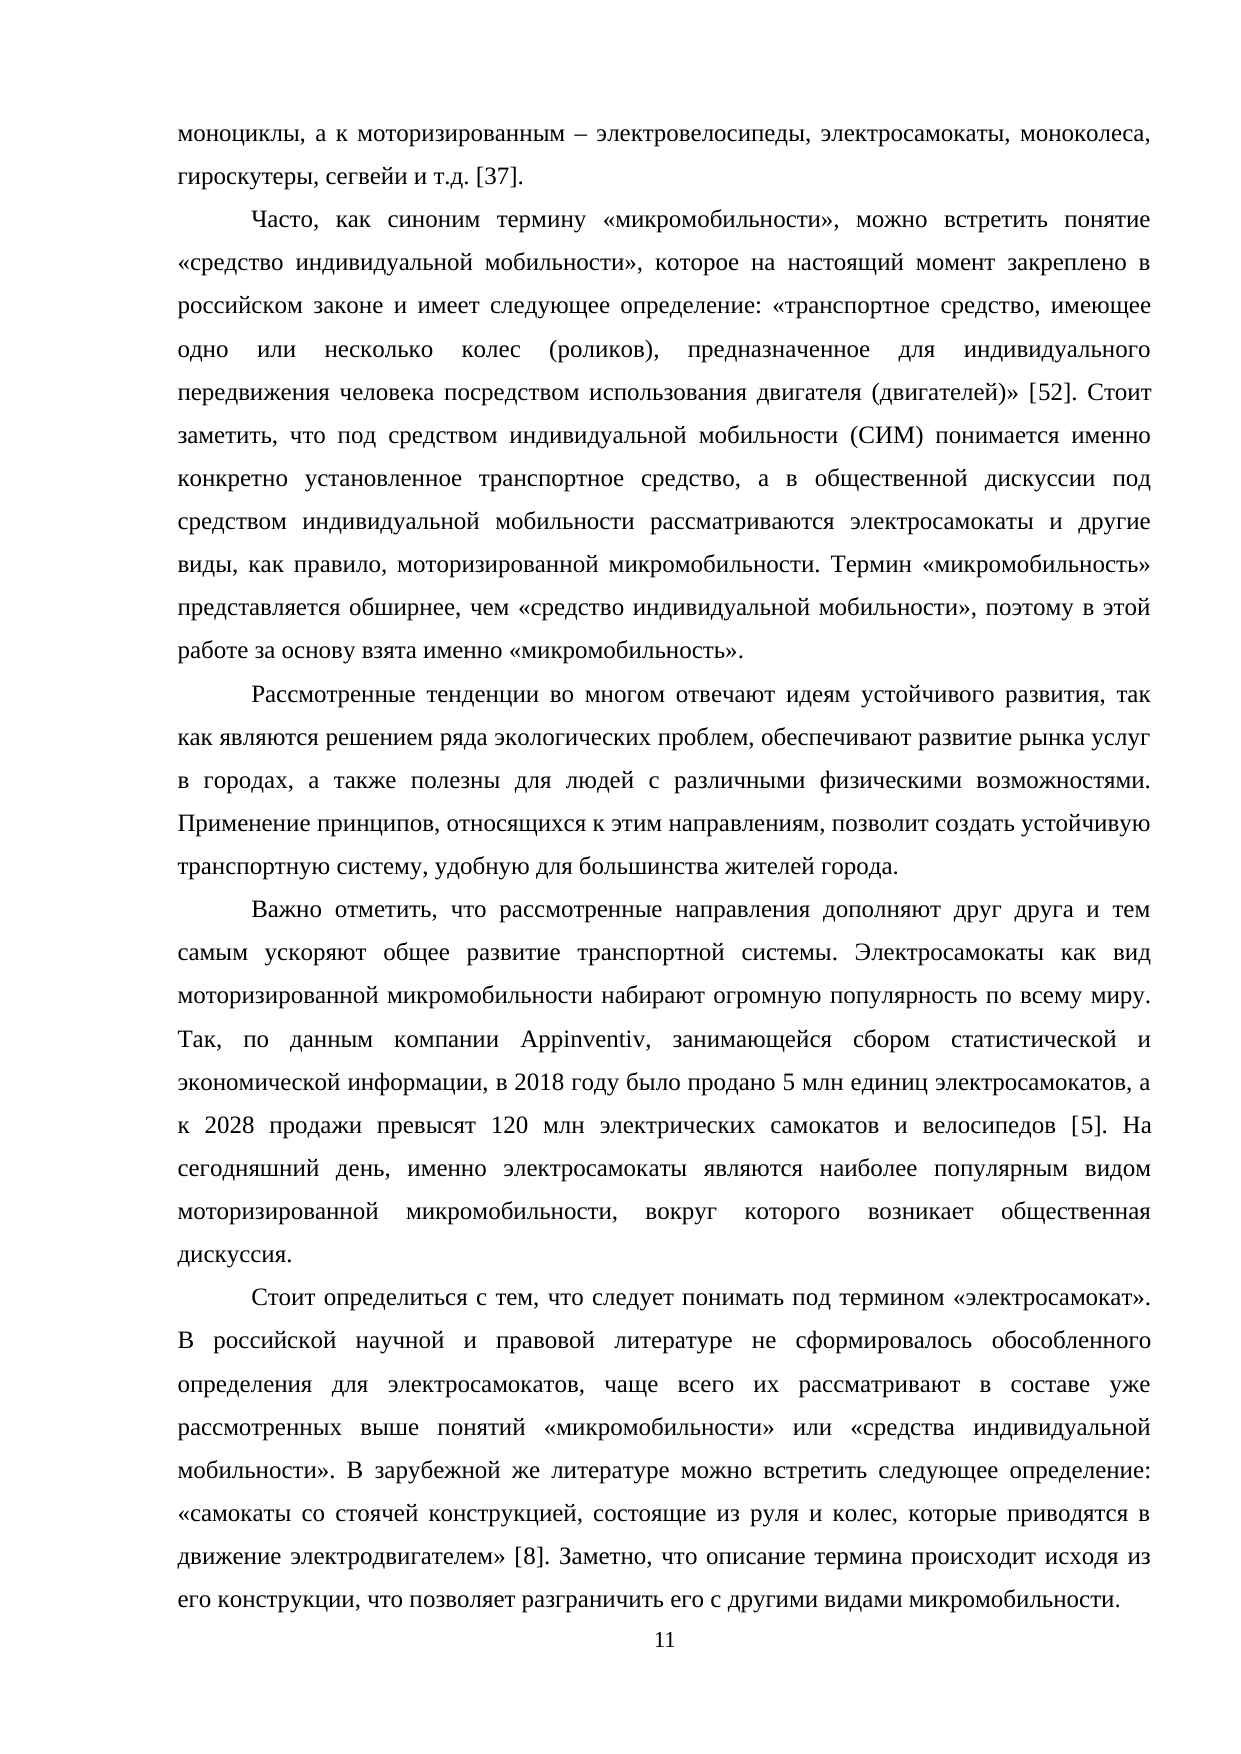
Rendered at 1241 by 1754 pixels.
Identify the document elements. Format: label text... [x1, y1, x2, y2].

text Стоит определиться с тем, что следует понимать под термином «электросамокат». В российской научной и правовой литературе не сформировалось обособленного определения для электросамокатов, чаще всего их рассматривают в составе уже рассмотренных выше понятий «микромобильности» или «средства индивидуальной мобильности». В зарубежной же литературе можно встретить следующее определение: «самокаты со стоячей конструкцией, состоящие из руля и колес, которые приводятся в движение электродвигателем» [8]. Заметно, что описание термина происходит исходя из его конструкции, что позволяет разграничить его с другими видами микромобильности. [177, 1282, 1152, 1613]
text Важно отметить, что рассмотренные направления дополняют друг друга и тем самым ускоряют общее развитие транспортной системы. Электросамокаты как вид моторизированной микромобильности набирают огромную популярность по всему миру. Так, по данным компании Appinventiv, занимающейся сбором статистической и экономической информации, в 2018 году было продано 5 млн единиц электросамокатов, а к 2028 продажи превысят 120 млн электрических самокатов и велосипедов [5]. На сегодняшний день, именно электросамокаты являются наиболее популярным видом моторизированной микромобильности, вокруг которого возникает общественная дискуссия. [177, 894, 1152, 1268]
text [177, 118, 1152, 190]
text Часто, как синоним термину «микромобильности», можно встретить понятие «средство индивидуальной мобильности», которое на настоящий момент закреплено в российском законе и имеет следующее определение: «транспортное средство, имеющее одно или несколько колес (роликов), предназначенное для индивидуального передвижения человека посредством использования двигателя (двигателей)» [52]. Стоит заметить, что под средством индивидуальной мобильности (СИМ) понимается именно конкретно установленное транспортное средство, а в общественной дискуссии под средством индивидуальной мобильности рассматриваются электросамокаты и другие виды, как правило, моторизированной микромобильности. Термин «микромобильность» представляется обширнее, чем «средство индивидуальной мобильности», поэтому в этой работе за основу взята именно «микромобильность». [177, 204, 1152, 664]
text Рассмотренные тенденции во многом отвечают идеям устойчивого развития, так как являются решением ряда экологических проблем, обеспечивают развитие рынка услуг в городах, а также полезны для людей с различными физическими возможностями. Применение принципов, относящихся к этим направлениям, позволит создать устойчивую транспортную систему, удобную для большинства жителей города. [177, 679, 1152, 880]
